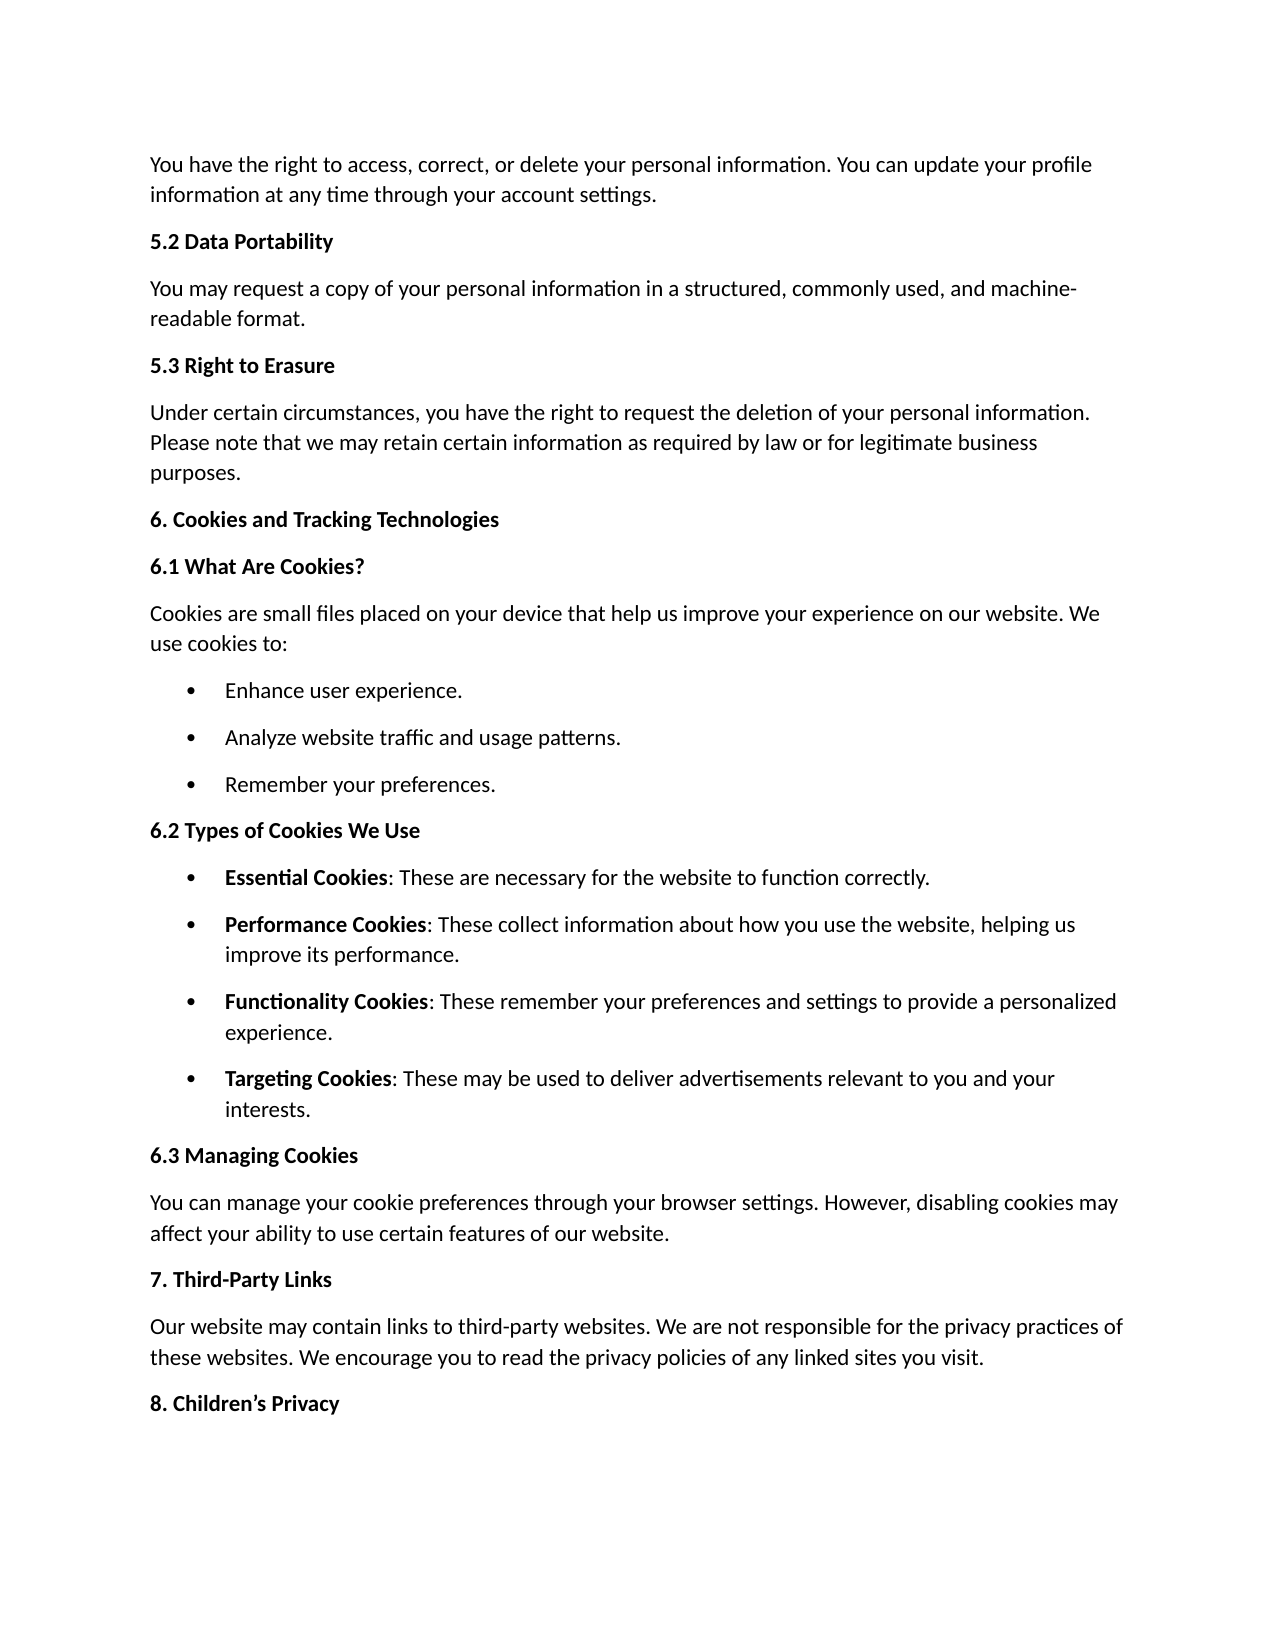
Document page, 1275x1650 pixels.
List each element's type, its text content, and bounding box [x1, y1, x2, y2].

list Remember your preferences. [187, 770, 1125, 798]
text 6. Cookies and Tracking Technologies [150, 505, 1125, 533]
list Essential Cookies: These are necessary for the website to function correctly. [187, 863, 1125, 892]
text 5.3 Right to Erasure [150, 351, 1125, 379]
text You may request a copy of your personal information in a structured, commonly used, and machine-readable format. [150, 274, 1125, 332]
text Cookies are small files placed on your device that help us improve your experience on our website. We use cookies to: [150, 599, 1125, 657]
text Our website may contain links to third-party websites. We are not responsible for the privacy practices of these websites. We encourage you to read the privacy policies of any linked sites you visit. [150, 1312, 1125, 1371]
list Functionality Cookies: These remember your preferences and settings to provide a personalized experience. [187, 987, 1125, 1046]
list Targeting Cookies: These may be used to deliver advertisements relevant to you and your interests. [187, 1064, 1125, 1123]
text You have the right to access, correct, or delete your personal information. You can update your profile information at any time through your account settings. [150, 150, 1125, 208]
text Under certain circumstances, you have the right to request the deletion of your personal information. Please note that we may retain certain information as required by law or for legitimate business purposes. [150, 398, 1125, 486]
text 6.1 What Are Cookies? [150, 552, 1125, 580]
list Enhance user experience. [187, 676, 1125, 704]
text 6.2 Types of Cookies We Use [150, 817, 1125, 845]
text 6.3 Managing Cookies [150, 1142, 1125, 1170]
text 7. Third-Party Links [150, 1266, 1125, 1294]
text 8. Children’s Privacy [150, 1389, 1125, 1418]
list Analyze website traffic and usage patterns. [187, 723, 1125, 751]
text 5.2 Data Portability [150, 227, 1125, 255]
list Performance Cookies: These collect information about how you use the website, helping us improve its performance. [187, 910, 1125, 969]
text You can manage your cookie preferences through your browser settings. However, disabling cookies may affect your ability to use certain features of our website. [150, 1188, 1125, 1247]
